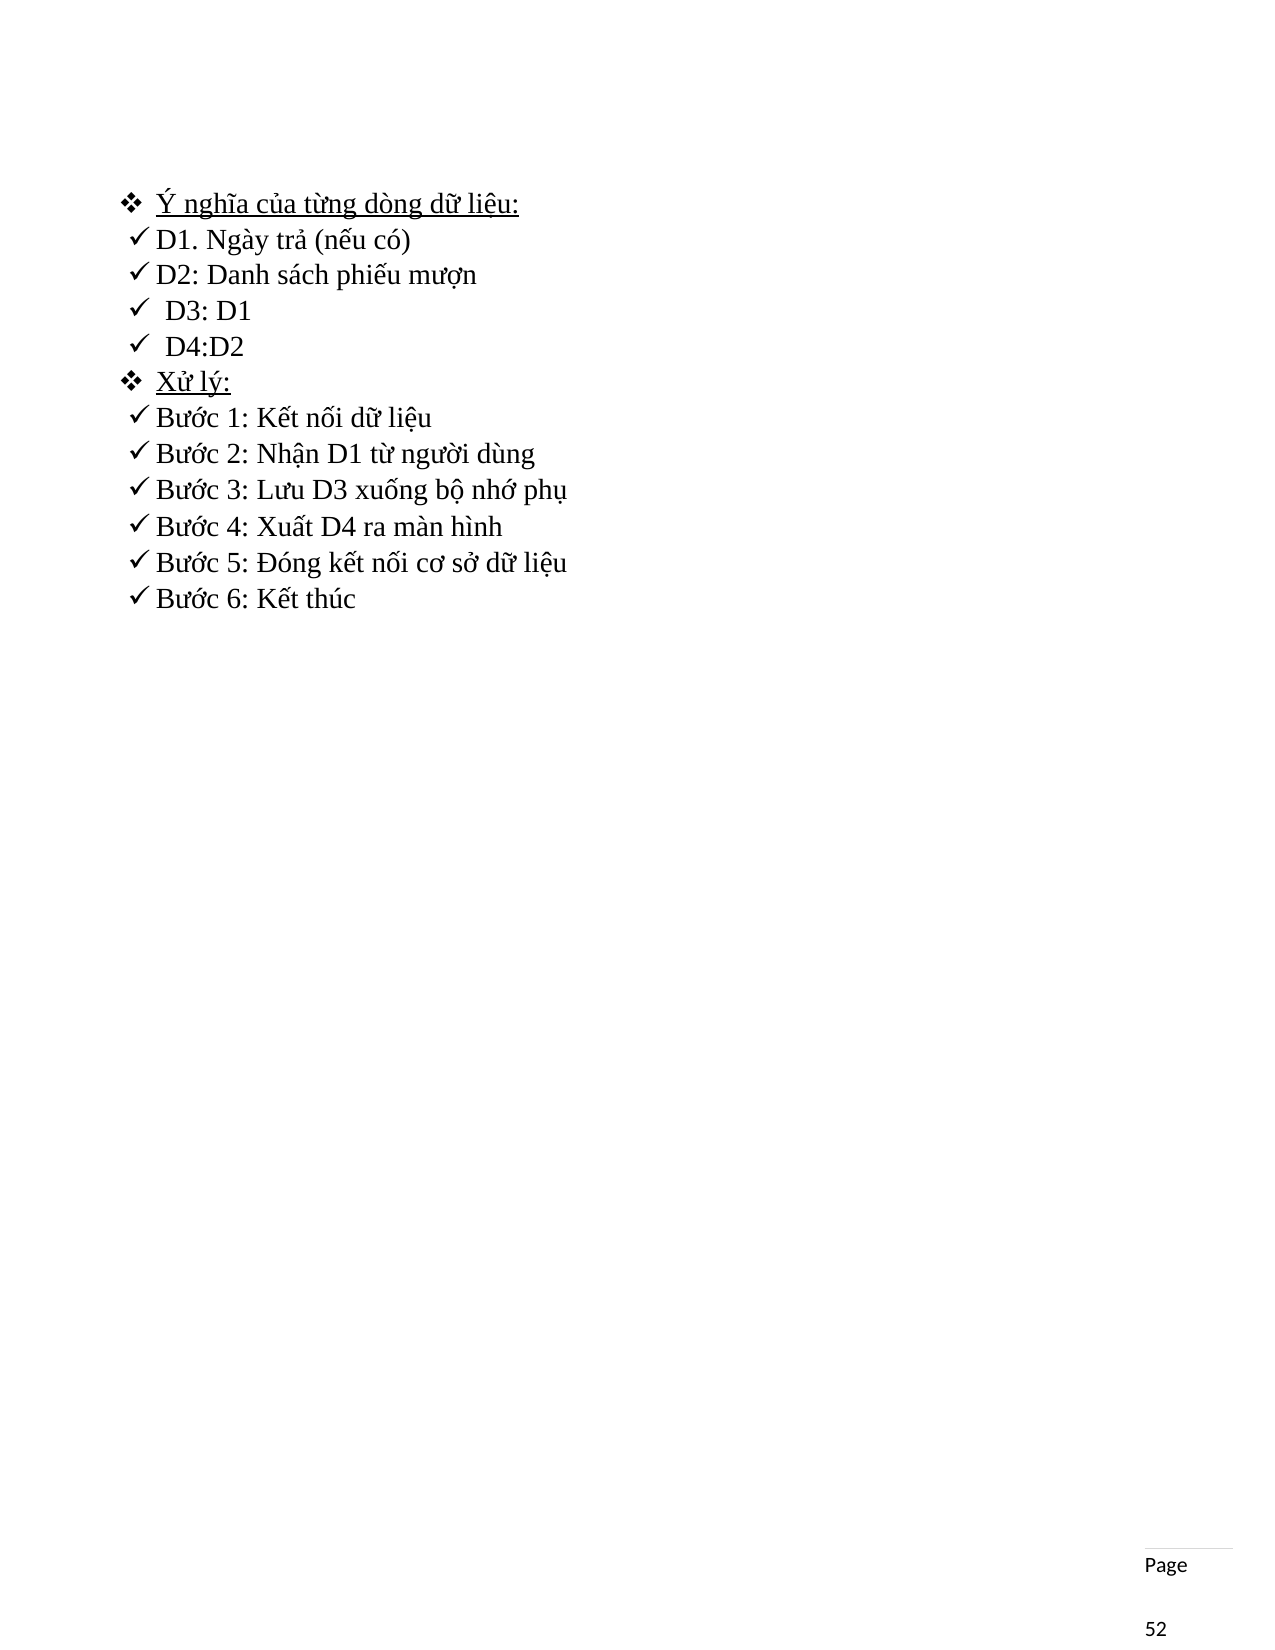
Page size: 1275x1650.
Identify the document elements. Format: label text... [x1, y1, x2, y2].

list Bước 4: Xuất D4 ra màn hình [127, 509, 1186, 542]
list Bước 6: Kết thúc [127, 581, 1186, 615]
list D1. Ngày trả (nếu có) [127, 222, 1186, 255]
list Bước 2: Nhận D1 từ người dùng [127, 436, 1186, 470]
list Bước 5: Đóng kết nối cơ sở dữ liệu [127, 545, 1186, 578]
list Ý nghĩa của từng dòng dữ liệu: [118, 186, 1186, 220]
list Bước 1: Kết nối dữ liệu [127, 400, 1186, 433]
list D3: D1 [127, 293, 1186, 327]
list Bước 3: Lưu D3 xuống bộ nhớ phụ [127, 472, 1186, 506]
list Xử lý: [118, 364, 1186, 398]
list D4:D2 [127, 329, 1186, 362]
list D2: Danh sách phiếu mượn [127, 257, 1186, 291]
